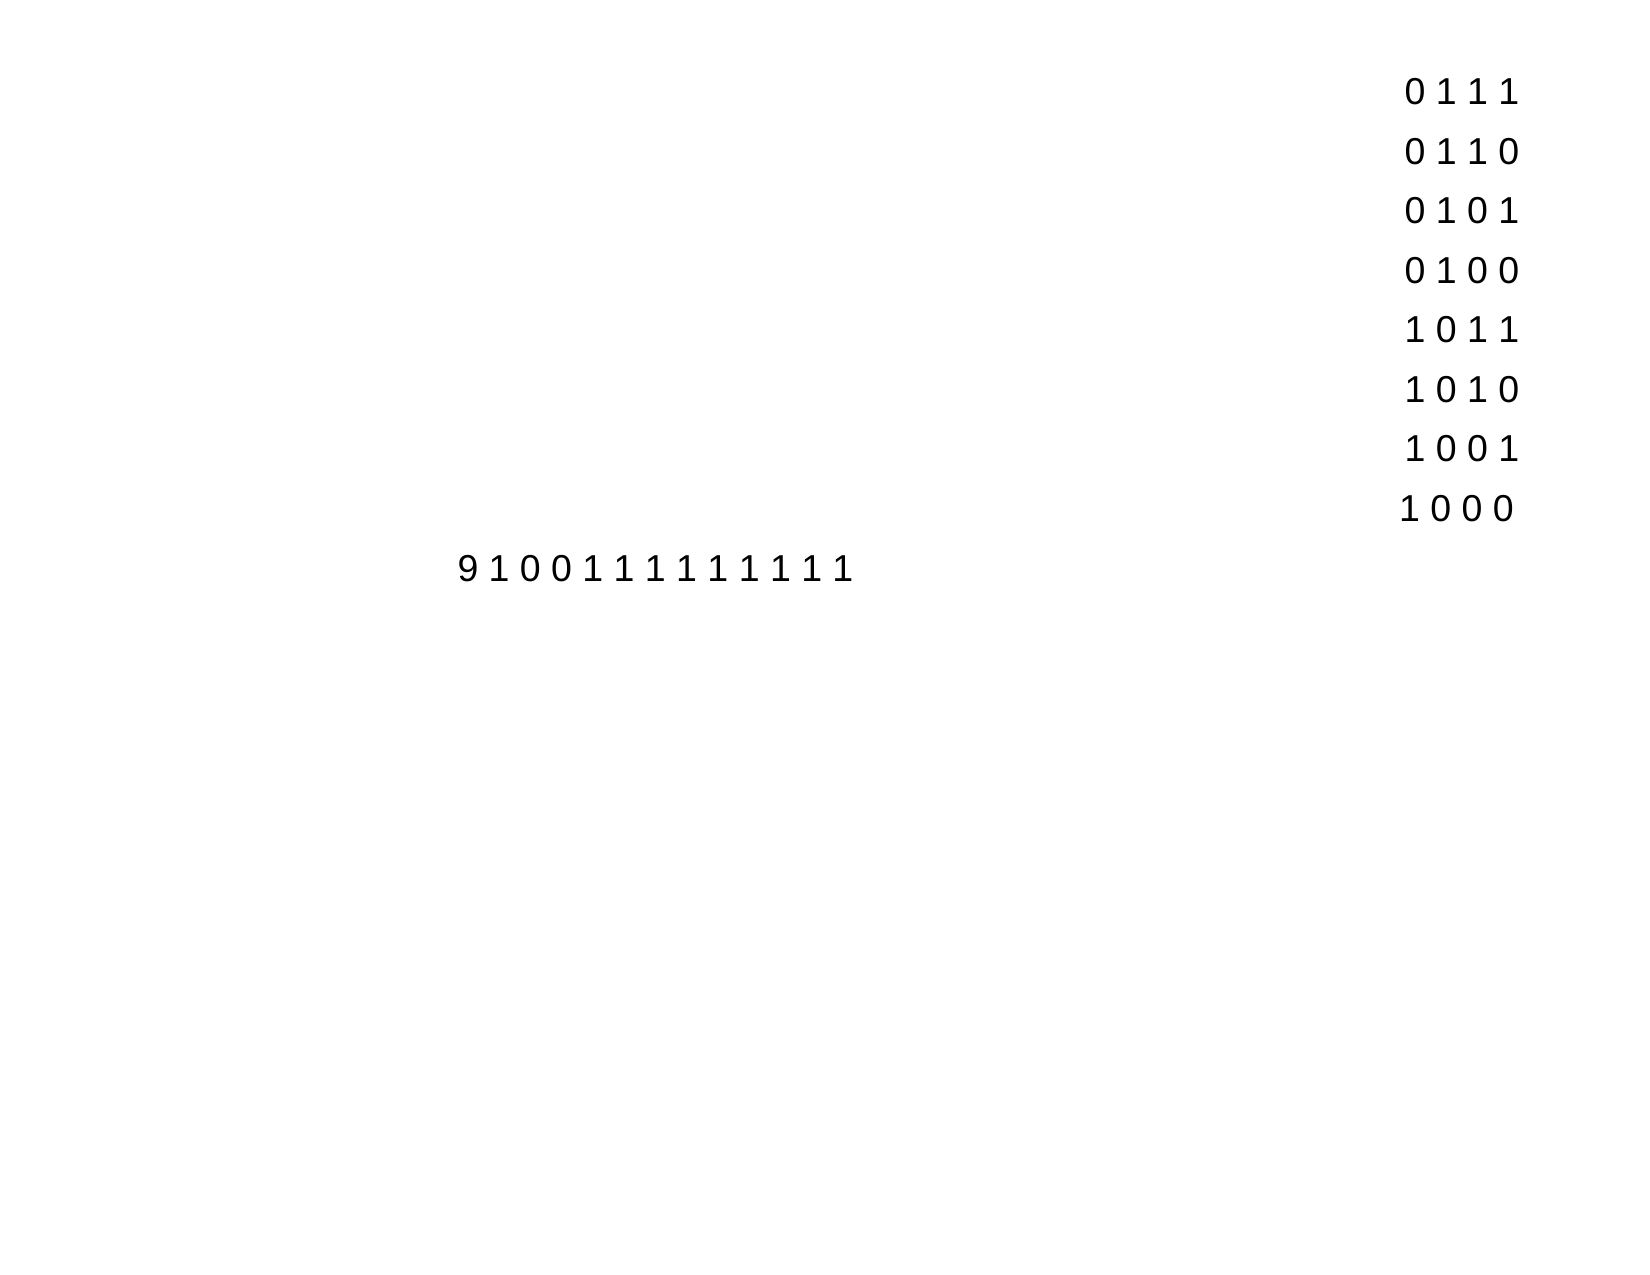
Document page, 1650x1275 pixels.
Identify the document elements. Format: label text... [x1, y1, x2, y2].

text 0 1 0 0 [0, 248, 1519, 291]
text 0 1 1 0 [0, 129, 1519, 172]
text 1 0 1 1 [0, 308, 1519, 351]
text 1 0 0 1 [0, 427, 1519, 470]
text 1 0 0 0 [0, 486, 1513, 529]
text 1 0 1 0 [0, 367, 1519, 411]
text 0 1 1 1 [0, 70, 1519, 113]
text 9 1 0 0 1 1 1 1 1 1 1 1 1 December 2006 N.J. Rao M1L2 15 [167, 546, 1604, 589]
text 0 1 0 1 [0, 189, 1519, 232]
